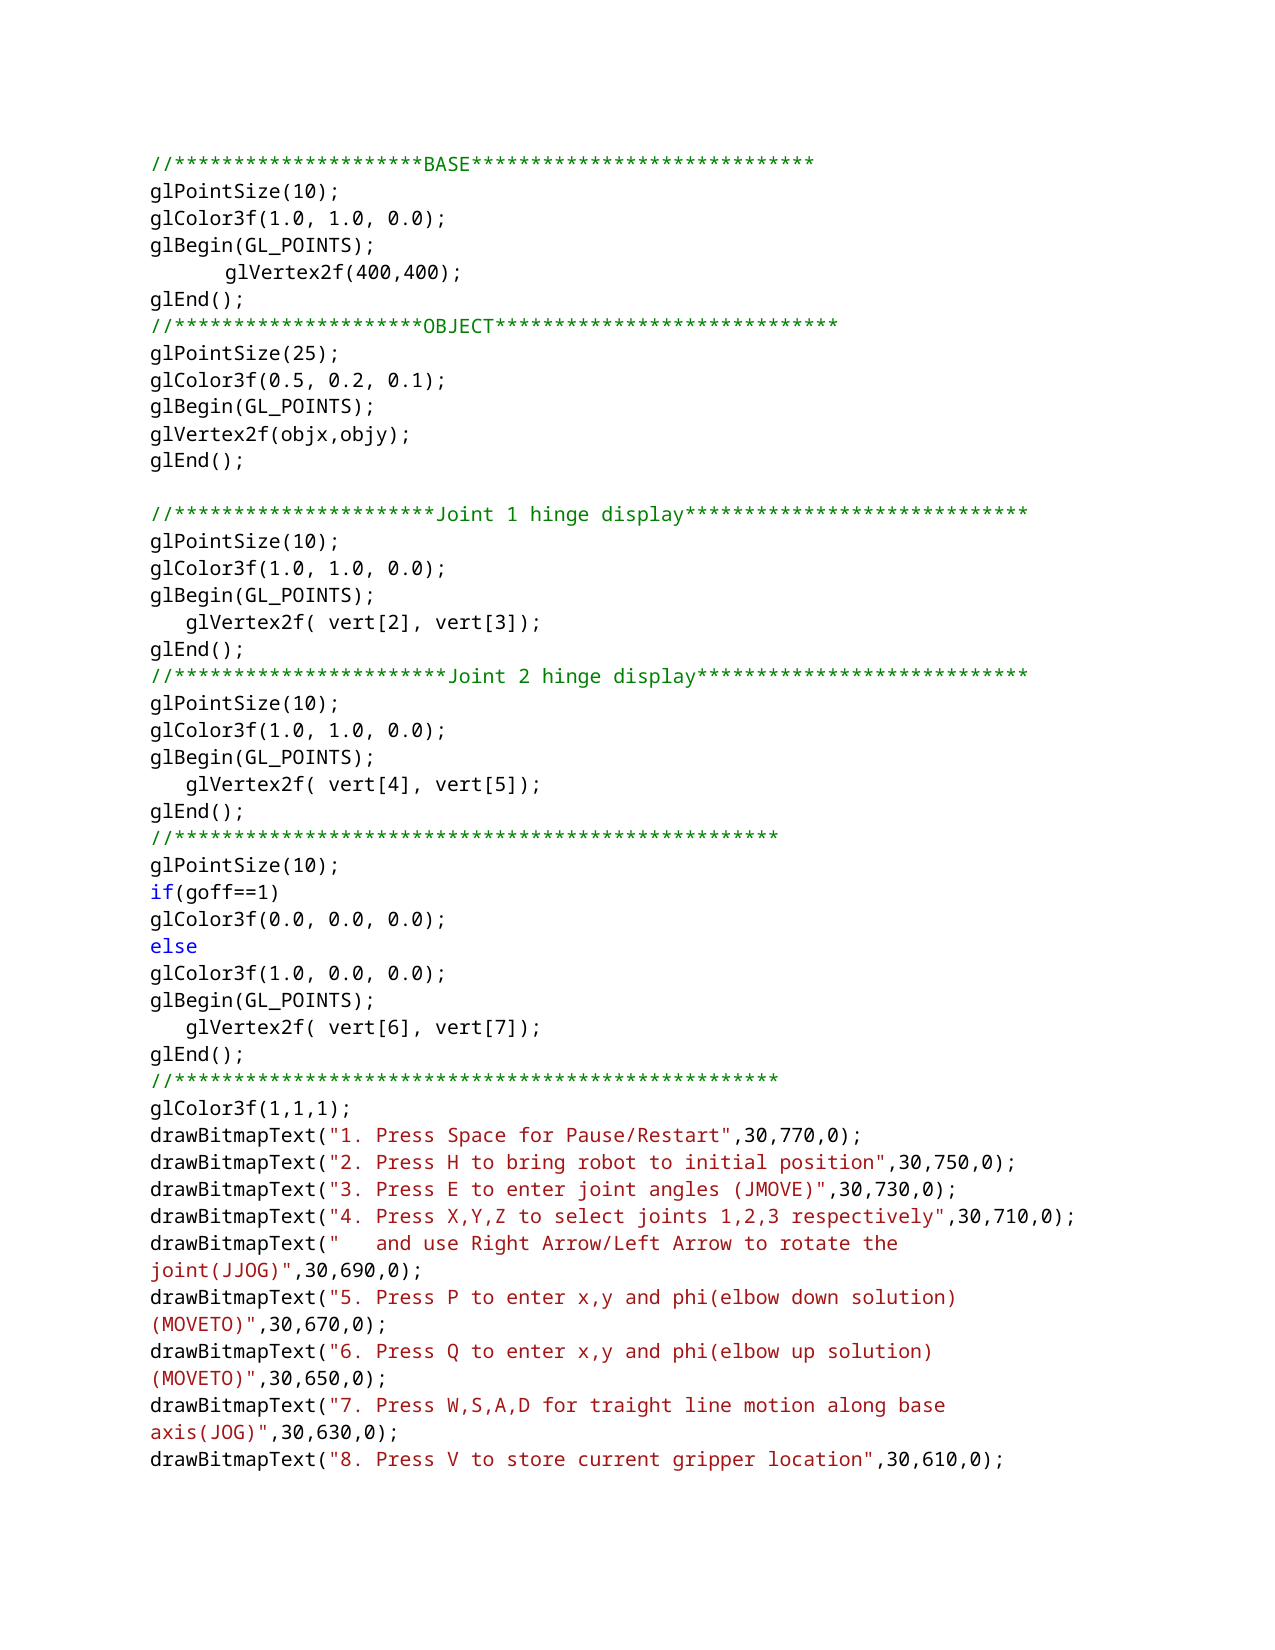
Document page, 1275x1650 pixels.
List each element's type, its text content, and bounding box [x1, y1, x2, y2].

text //***********************Joint 2 hinge display**************************** [150, 663, 1125, 689]
text //*********************BASE***************************** [150, 150, 1125, 177]
text glPointSize(10); [150, 851, 1125, 878]
text glColor3f(1.0, 1.0, 0.0); [150, 204, 1125, 231]
text drawBitmapText("2. Press H to bring robot to initial position",30,750,0); [150, 1148, 1125, 1175]
text //*************************************************** [150, 1067, 1125, 1094]
text glPointSize(10); [150, 177, 1125, 204]
text //**********************Joint 1 hinge display***************************** [150, 501, 1125, 528]
text //*********************OBJECT***************************** [150, 312, 1125, 339]
text glVertex2f( vert[6], vert[7]); [150, 1013, 1125, 1040]
text glEnd(); [150, 797, 1125, 824]
text drawBitmapText("1. Press Space for Pause/Restart",30,770,0); [150, 1121, 1125, 1148]
text drawBitmapText("7. Press W,S,A,D for traight line motion along base axis(JOG)",30,630,0); [150, 1391, 1125, 1445]
text glVertex2f( vert[4], vert[5]); [150, 771, 1125, 797]
text glEnd(); [150, 1040, 1125, 1067]
text glBegin(GL_POINTS); [150, 231, 1125, 258]
text drawBitmapText("5. Press P to enter x,y and phi(elbow down solution)(MOVETO)",30,670,0); [150, 1283, 1125, 1337]
text glBegin(GL_POINTS); [150, 743, 1125, 771]
text glColor3f(0.5, 0.2, 0.1); [150, 366, 1125, 393]
text glVertex2f(400,400); [150, 258, 1125, 285]
text else [150, 932, 1125, 959]
text drawBitmapText("8. Press V to store current gripper location",30,610,0); [150, 1445, 1125, 1472]
text glColor3f(0.0, 0.0, 0.0); [150, 905, 1125, 932]
text drawBitmapText("3. Press E to enter joint angles (JMOVE)",30,730,0); [150, 1175, 1125, 1202]
text glEnd(); [150, 285, 1125, 312]
text glPointSize(10); [150, 689, 1125, 717]
text glBegin(GL_POINTS); [150, 986, 1125, 1013]
text glColor3f(1.0, 1.0, 0.0); [150, 555, 1125, 582]
text glEnd(); [150, 447, 1125, 474]
text drawBitmapText(" and use Right Arrow/Left Arrow to rotate the joint(JJOG)",30,690,0); [150, 1229, 1125, 1283]
text glPointSize(10); [150, 528, 1125, 555]
text drawBitmapText("6. Press Q to enter x,y and phi(elbow up solution)(MOVETO)",30,650,0); [150, 1337, 1125, 1391]
text glBegin(GL_POINTS); [150, 582, 1125, 609]
text drawBitmapText("4. Press X,Y,Z to select joints 1,2,3 respectively",30,710,0); [150, 1202, 1125, 1229]
text glColor3f(1.0, 0.0, 0.0); [150, 959, 1125, 986]
text glVertex2f( vert[2], vert[3]); [150, 609, 1125, 636]
text glBegin(GL_POINTS); [150, 393, 1125, 420]
text glColor3f(1,1,1); [150, 1094, 1125, 1121]
text glVertex2f(objx,objy); [150, 420, 1125, 447]
text //*************************************************** [150, 824, 1125, 851]
text glColor3f(1.0, 1.0, 0.0); [150, 717, 1125, 743]
text glPointSize(25); [150, 339, 1125, 366]
text if(goff==1) [150, 878, 1125, 905]
text glEnd(); [150, 636, 1125, 663]
